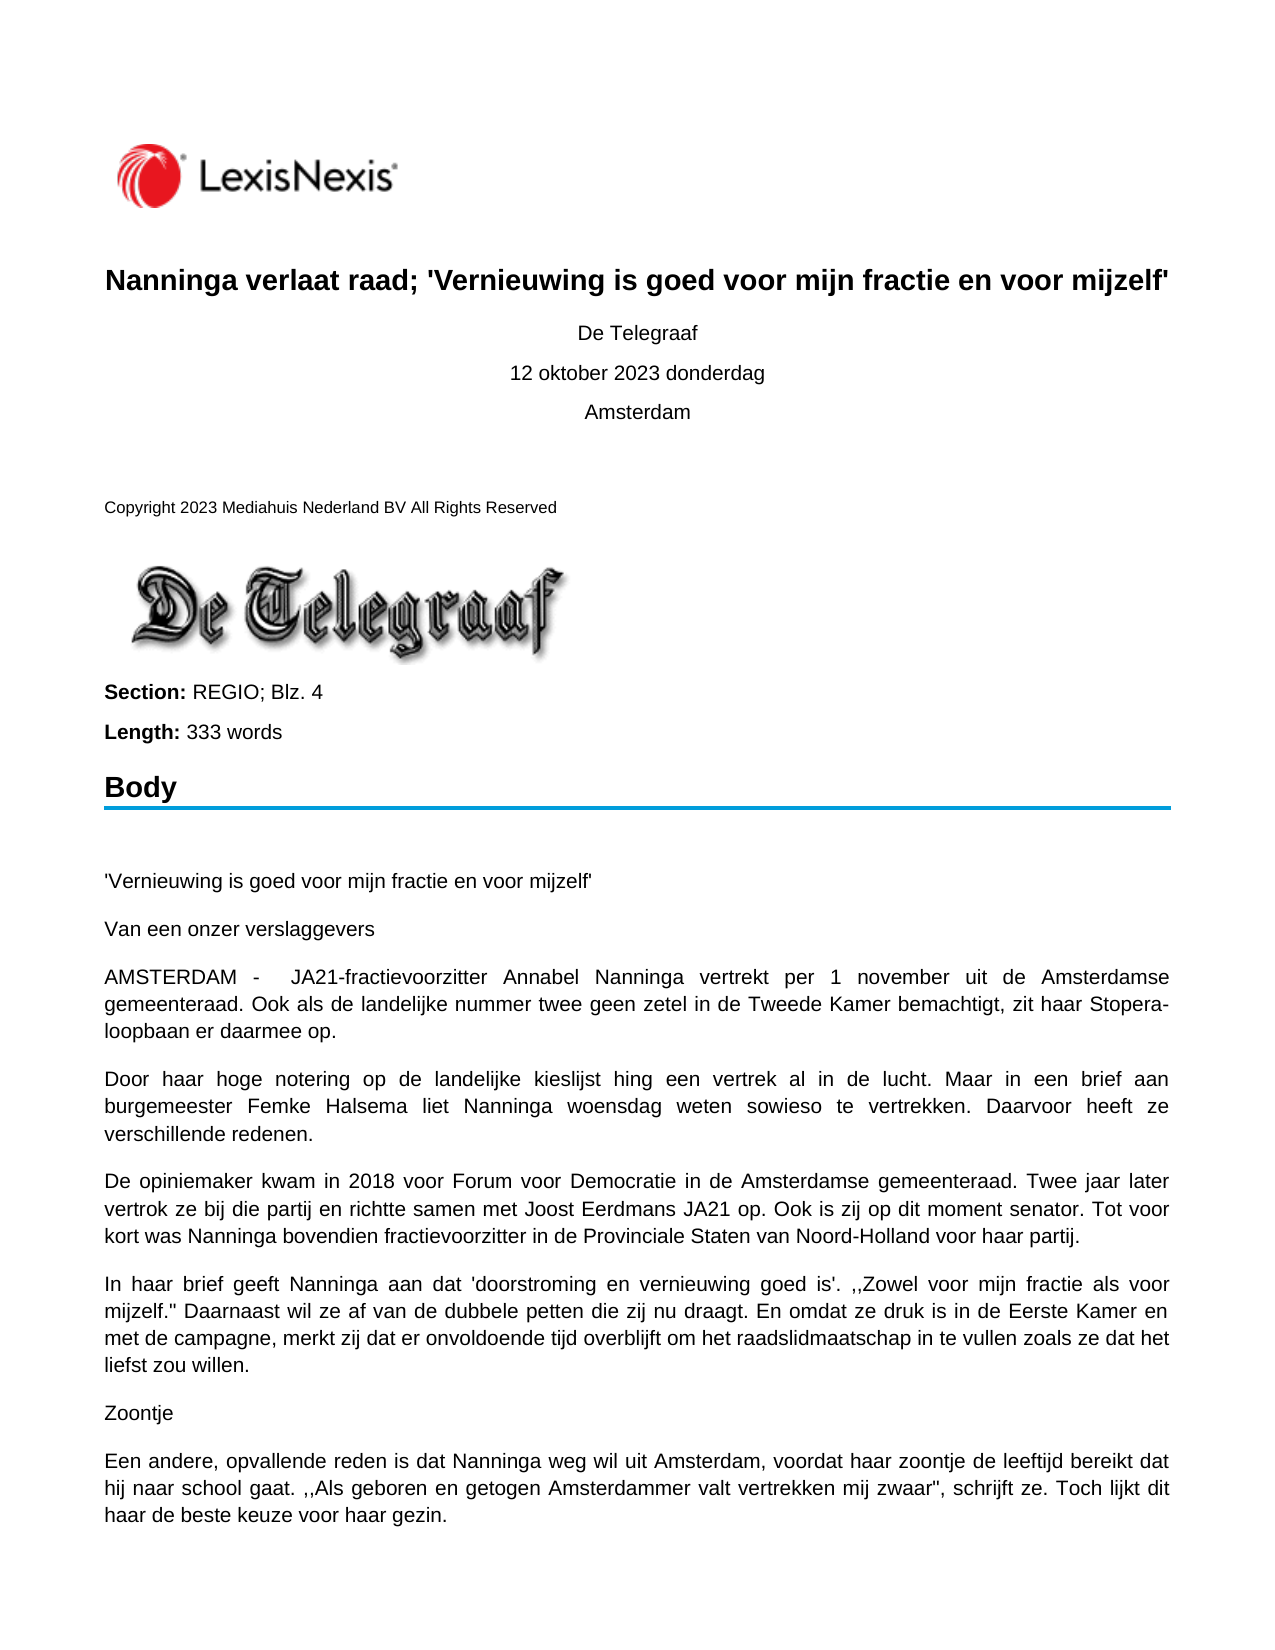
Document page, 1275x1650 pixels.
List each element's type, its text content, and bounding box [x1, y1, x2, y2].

text Body [104, 768, 1171, 804]
text AMSTERDAM - JA21-fractievoorzitter Annabel Nanninga vertrekt per 1 november uit de Amsterdamse gemeenteraad. Ook als de landelijke nummer twee geen zetel in de Tweede Kamer bemachtigt, zit haar Stopera-loopbaan er daarmee op. [104, 962, 1171, 1043]
subtitle Nanninga verlaat raad; 'Vernieuwing is goed voor mijn fractie en voor mijzelf' [104, 261, 1171, 297]
text Copyright 2023 Mediahuis Nederland BV All Rights Reserved [104, 465, 1171, 517]
picture [104, 144, 412, 208]
text Length: 333 words [104, 716, 1171, 743]
text 12 oktober 2023 donderdag [104, 357, 1171, 384]
text Van een onzer verslaggevers [104, 914, 1171, 941]
text In haar brief geeft Nanninga aan dat 'doorstroming en vernieuwing goed is'. ,,Zowel voor mijn fractie als voor mijzelf." Daarnaast wil ze af van de dubbele petten die zij nu draagt. En omdat ze druk is in de Eerste Kamer en met de campagne, merkt zij dat er onvoldoende tijd overblijft om het raadslidmaatschap in te vullen zoals ze dat het liefst zou willen. [104, 1268, 1171, 1377]
text Door haar hoge notering op de landelijke kieslijst hing een vertrek al in de lucht. Maar in een brief aan burgemeester Femke Halsema liet Nanninga woensdag weten sowieso te vertrekken. Daarvoor heeft ze verschillende redenen. [104, 1064, 1171, 1145]
text Een andere, opvallende reden is dat Nanninga weg wil uit Amsterdam, voordat haar zoontje de leeftijd bereikt dat hij naar school gaat. ,,Als geboren en getogen Amsterdammer valt vertrekken mij zwaar", schrijft ze. Toch lijkt dit haar de beste keuze voor haar gezin. [104, 1445, 1171, 1527]
text Zoontje [104, 1397, 1171, 1424]
text De opiniemaker kwam in 2018 voor Forum voor Democratie in de Amsterdamse gemeenteraad. Twee jaar later vertrok ze bij die partij en richtte samen met Joost Eerdmans JA21 op. Ook is zij op dit moment senator. Tot voor kort was Nanninga bovendien fractievoorzitter in de Provinciale Staten van Noord-Holland voor haar partij. [104, 1166, 1171, 1247]
text 'Vernieuwing is goed voor mijn fractie en voor mijzelf' [104, 866, 1171, 893]
text De Telegraaf [104, 318, 1171, 345]
text Section: REGIO; Blz. 4 [104, 677, 1171, 704]
text Amsterdam [104, 397, 1171, 424]
